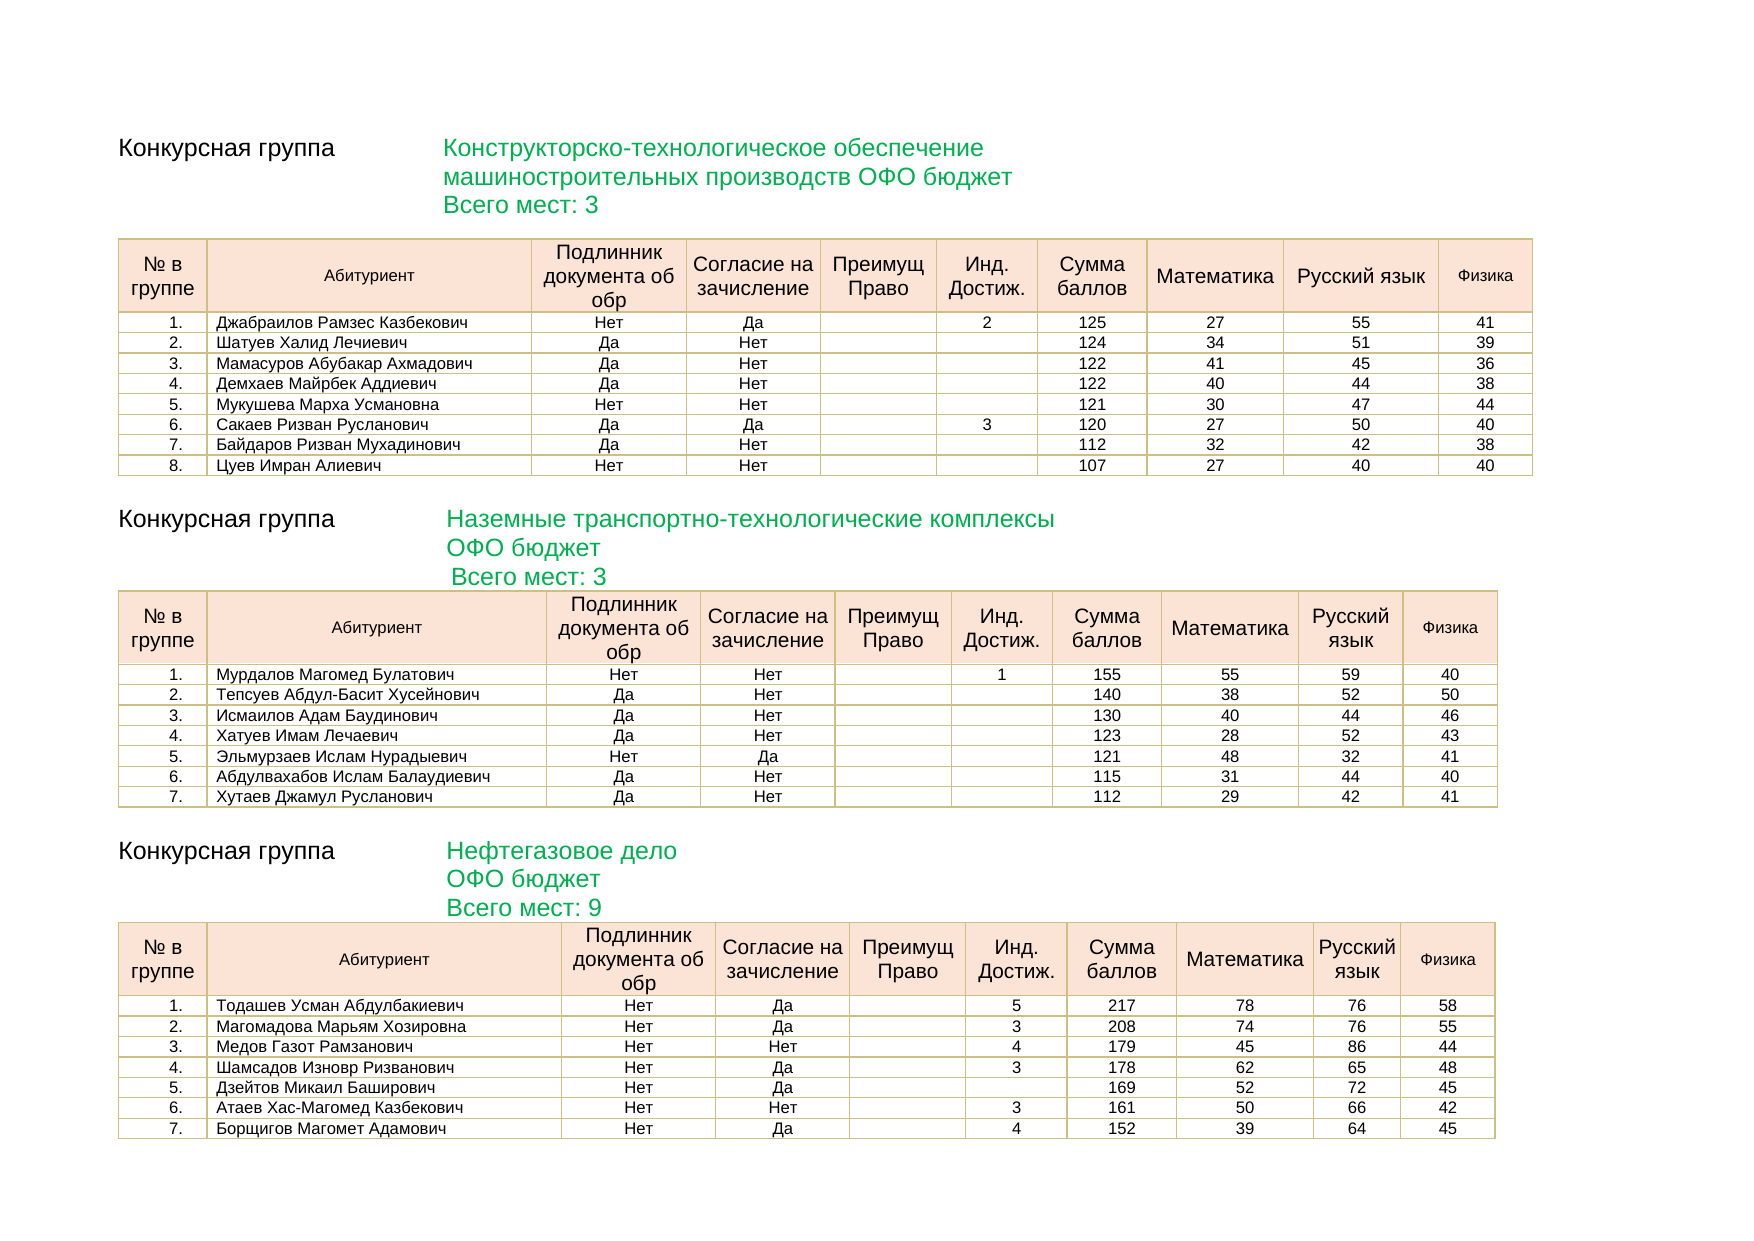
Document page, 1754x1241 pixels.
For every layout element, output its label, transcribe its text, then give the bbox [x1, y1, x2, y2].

table_cell 155 [1053, 665, 1161, 684]
table_cell 40 [1162, 706, 1298, 725]
table_cell Нет [562, 1058, 715, 1077]
table_cell 78 [1177, 996, 1313, 1015]
table_cell Да [547, 767, 700, 786]
table_cell 44 [1299, 767, 1402, 786]
table_cell Нет [701, 767, 834, 786]
table_cell 3 [966, 1017, 1066, 1036]
table_cell 52 [1177, 1078, 1313, 1097]
table_cell [850, 1098, 965, 1117]
table_cell 121 [1053, 746, 1161, 766]
table_cell 59 [1299, 665, 1402, 684]
table_cell Нет [687, 333, 820, 352]
table_cell Да [716, 1058, 849, 1077]
table_header Математика [1177, 923, 1313, 995]
table_cell 4 [966, 1119, 1066, 1138]
table_cell Тепсуев Абдул-Басит Хусейнович [208, 685, 546, 704]
table_cell Мурдалов Магомед Булатович [208, 665, 546, 684]
table_cell Да [532, 374, 686, 393]
table_cell 40 [1404, 665, 1497, 684]
table_cell [836, 746, 951, 766]
table_cell 38 [1439, 435, 1532, 454]
table_cell 28 [1162, 726, 1298, 745]
table_header Подлинник документа об обр [547, 592, 700, 663]
table_cell 51 [1284, 333, 1438, 352]
table_header Математика [1162, 592, 1298, 663]
table_cell [821, 313, 936, 332]
table_cell 29 [1162, 787, 1298, 806]
table_cell 46 [1404, 706, 1497, 725]
table_header Физика [1439, 240, 1532, 311]
table_cell [119, 726, 206, 745]
table_cell Нет [562, 1119, 715, 1138]
table_cell [119, 313, 206, 332]
table_cell Да [716, 996, 849, 1015]
table_cell Нет [687, 456, 820, 475]
table_cell Нет [701, 787, 834, 806]
table_header № в группе [119, 592, 206, 663]
table_cell 40 [1148, 374, 1283, 393]
table_cell 169 [1068, 1078, 1176, 1097]
table_cell 179 [1068, 1037, 1176, 1056]
table_cell Нет [532, 456, 686, 475]
table_cell 55 [1162, 665, 1298, 684]
table_cell Нет [562, 1037, 715, 1056]
table_cell [119, 746, 206, 766]
table_cell Нет [716, 1037, 849, 1056]
table_cell Да [701, 746, 834, 766]
table_cell [119, 333, 206, 352]
table_cell 122 [1038, 354, 1146, 373]
table_cell 39 [1177, 1119, 1313, 1138]
table_cell [119, 1119, 206, 1138]
table_cell [119, 996, 206, 1015]
table_cell 44 [1401, 1037, 1494, 1056]
table_cell Цуев Имран Алиевич [208, 456, 531, 475]
table_cell [119, 767, 206, 786]
table_cell 52 [1299, 726, 1402, 745]
table_cell 30 [1148, 394, 1283, 413]
table_cell [937, 333, 1037, 352]
table_cell 58 [1401, 996, 1494, 1015]
table_cell 4 [966, 1037, 1066, 1056]
table_cell 122 [1038, 374, 1146, 393]
table_cell Да [716, 1078, 849, 1097]
table_cell 41 [1439, 313, 1532, 332]
table_cell Да [547, 787, 700, 806]
table_cell 130 [1053, 706, 1161, 725]
table_cell Да [532, 354, 686, 373]
table_cell Нет [701, 726, 834, 745]
table_cell [836, 706, 951, 725]
table_cell [821, 333, 936, 352]
table_header Конкурсная группа [118, 504, 446, 590]
table_cell 208 [1068, 1017, 1176, 1036]
table_cell [119, 1058, 206, 1077]
table_cell [119, 456, 206, 475]
table_header Русский язык [1284, 240, 1438, 311]
table_cell [119, 706, 206, 725]
table_cell Мукушева Марха Усмановна [208, 394, 531, 413]
table_cell 65 [1314, 1058, 1400, 1077]
table_cell 41 [1404, 746, 1497, 766]
table_cell 36 [1439, 354, 1532, 373]
table_cell Нет [687, 435, 820, 454]
table_cell Да [547, 726, 700, 745]
table_cell 45 [1177, 1037, 1313, 1056]
table_cell [821, 394, 936, 413]
table_cell 121 [1038, 394, 1146, 413]
table_cell [119, 415, 206, 434]
table_cell [821, 415, 936, 434]
table_header Инд. Достиж. [952, 592, 1052, 663]
table_cell Шатуев Халид Лечиевич [208, 333, 531, 352]
table_cell Абдулвахабов Ислам Балаудиевич [208, 767, 546, 786]
table_header Абитуриент [208, 240, 531, 311]
table_cell [937, 435, 1037, 454]
table_cell Нет [701, 665, 834, 684]
table_header Преимущ Право [836, 592, 951, 663]
table_header Нефтегазовое дело ОФО бюджет Всего мест: 9 [446, 836, 982, 922]
table_cell 3 [966, 1098, 1066, 1117]
table_cell 27 [1148, 415, 1283, 434]
table_header Подлинник документа об обр [562, 923, 715, 995]
table_cell Нет [562, 1078, 715, 1097]
table_header Согласие на зачисление [716, 923, 849, 995]
table_cell Да [532, 333, 686, 352]
table_cell 42 [1299, 787, 1402, 806]
table_cell Нет [562, 996, 715, 1015]
table_cell Нет [687, 354, 820, 373]
table_cell Джабраилов Рамзес Казбекович [208, 313, 531, 332]
table_cell 44 [1284, 374, 1438, 393]
table_cell Нет [701, 706, 834, 725]
table_cell 124 [1038, 333, 1146, 352]
table_cell Дзейтов Микаил Баширович [208, 1078, 561, 1097]
table_cell [119, 374, 206, 393]
table_cell [952, 726, 1052, 745]
table_cell [119, 1037, 206, 1056]
table_cell 42 [1284, 435, 1438, 454]
table_cell Нет [562, 1017, 715, 1036]
table_cell Нет [562, 1098, 715, 1117]
table_cell [119, 787, 206, 806]
table_cell Да [716, 1119, 849, 1138]
table_cell 64 [1314, 1119, 1400, 1138]
table_header Физика [1401, 923, 1494, 995]
table_cell 38 [1439, 374, 1532, 393]
table_cell 86 [1314, 1037, 1400, 1056]
table_cell 5 [966, 996, 1066, 1015]
table_cell [966, 1078, 1066, 1097]
table_cell Нет [716, 1098, 849, 1117]
table_cell Да [547, 685, 700, 704]
table_cell 74 [1177, 1017, 1313, 1036]
table_cell Нет [687, 394, 820, 413]
table_cell Да [687, 415, 820, 434]
table_cell Нет [532, 313, 686, 332]
table_cell [836, 787, 951, 806]
table_cell [836, 767, 951, 786]
table_cell Тодашев Усман Абдулбакиевич [208, 996, 561, 1015]
table_cell [821, 374, 936, 393]
table_cell 120 [1038, 415, 1146, 434]
table_cell 55 [1401, 1017, 1494, 1036]
table_cell [850, 1119, 965, 1138]
table_cell Нет [687, 374, 820, 393]
table_header Наземные транспортно-технологические комплексы ОФО бюджет Всего мест: 3 [446, 504, 1146, 590]
table_cell 32 [1148, 435, 1283, 454]
table_cell Атаев Хас-Магомед Казбекович [208, 1098, 561, 1117]
table_cell [836, 726, 951, 745]
table_cell 40 [1284, 456, 1438, 475]
table_cell [952, 767, 1052, 786]
table_cell 48 [1162, 746, 1298, 766]
table_cell 41 [1148, 354, 1283, 373]
table_cell 44 [1299, 706, 1402, 725]
table_cell 2 [937, 313, 1037, 332]
table_header Сумма баллов [1068, 923, 1176, 995]
table_cell [850, 1058, 965, 1077]
table_cell Да [532, 435, 686, 454]
table_cell 42 [1401, 1098, 1494, 1117]
table_cell [821, 456, 936, 475]
table_cell Эльмурзаев Ислам Нурадыевич [208, 746, 546, 766]
table_cell 31 [1162, 767, 1298, 786]
table_cell Байдаров Ризван Мухадинович [208, 435, 531, 454]
table_cell 125 [1038, 313, 1146, 332]
table_cell 76 [1314, 996, 1400, 1015]
table_header Конструкторско-технологическое обеспечение машиностроительных производств ОФО бюджет Всего мест: 3 [443, 133, 1146, 238]
table_cell 55 [1284, 313, 1438, 332]
table_cell Да [532, 415, 686, 434]
table_cell 34 [1148, 333, 1283, 352]
table_cell 39 [1439, 333, 1532, 352]
table_cell Да [547, 706, 700, 725]
table_header № в группе [119, 923, 206, 995]
table_cell [119, 1017, 206, 1036]
table_header Физика [1404, 592, 1497, 663]
table_header Сумма баллов [1038, 240, 1146, 311]
table_cell 48 [1401, 1058, 1494, 1077]
table_cell 27 [1148, 456, 1283, 475]
table_cell 50 [1284, 415, 1438, 434]
table_header Преимущ Право [850, 923, 965, 995]
table_cell [937, 354, 1037, 373]
table_cell 72 [1314, 1078, 1400, 1097]
table_cell [850, 1078, 965, 1097]
table_cell 161 [1068, 1098, 1176, 1117]
table_cell [836, 665, 951, 684]
table_cell [952, 787, 1052, 806]
table_cell [937, 374, 1037, 393]
table_cell Демхаев Майрбек Аддиевич [208, 374, 531, 393]
table_cell Нет [547, 746, 700, 766]
table_cell Нет [701, 685, 834, 704]
table_cell 50 [1177, 1098, 1313, 1117]
table_cell 45 [1284, 354, 1438, 373]
table_cell [952, 685, 1052, 704]
table_cell Медов Газот Рамзанович [208, 1037, 561, 1056]
table_header Согласие на зачисление [701, 592, 834, 663]
table_cell 3 [937, 415, 1037, 434]
table_header Подлинник документа об обр [532, 240, 686, 311]
table_cell [952, 706, 1052, 725]
table_cell [119, 354, 206, 373]
table_header Согласие на зачисление [687, 240, 820, 311]
table_cell [119, 685, 206, 704]
table_cell 52 [1299, 685, 1402, 704]
table_header Русский язык [1299, 592, 1402, 663]
table_cell 152 [1068, 1119, 1176, 1138]
table_cell 62 [1177, 1058, 1313, 1077]
table_cell [850, 1017, 965, 1036]
table_cell 107 [1038, 456, 1146, 475]
table_cell [119, 1098, 206, 1117]
table_header Абитуриент [208, 923, 561, 995]
table_cell 178 [1068, 1058, 1176, 1077]
table_cell 1 [952, 665, 1052, 684]
table_cell Борщигов Магомет Адамович [208, 1119, 561, 1138]
table_cell [821, 354, 936, 373]
table_cell 3 [966, 1058, 1066, 1077]
table_cell Исмаилов Адам Баудинович [208, 706, 546, 725]
table_header Русский язык [1314, 923, 1400, 995]
table_cell [850, 1037, 965, 1056]
table_cell 40 [1439, 456, 1532, 475]
table_header № в группе [119, 240, 206, 311]
table_cell [821, 435, 936, 454]
table_cell 45 [1401, 1078, 1494, 1097]
table_cell Сакаев Ризван Русланович [208, 415, 531, 434]
table_header Сумма баллов [1053, 592, 1161, 663]
table_cell Да [687, 313, 820, 332]
table_cell 44 [1439, 394, 1532, 413]
table_cell 40 [1404, 767, 1497, 786]
table_header Конкурсная группа [118, 133, 443, 238]
table_cell [119, 435, 206, 454]
table_cell Нет [547, 665, 700, 684]
table_cell 43 [1404, 726, 1497, 745]
table_cell [119, 1078, 206, 1097]
table_cell 47 [1284, 394, 1438, 413]
table_cell 76 [1314, 1017, 1400, 1036]
table_header Абитуриент [208, 592, 546, 663]
table_cell [836, 685, 951, 704]
table_cell 41 [1404, 787, 1497, 806]
table_cell 40 [1439, 415, 1532, 434]
table_cell 38 [1162, 685, 1298, 704]
table_cell [937, 394, 1037, 413]
table_cell Да [716, 1017, 849, 1036]
table_cell 140 [1053, 685, 1161, 704]
table_cell Мамасуров Абубакар Ахмадович [208, 354, 531, 373]
table_cell Шамсадов Изновр Ризванович [208, 1058, 561, 1077]
table_cell [937, 456, 1037, 475]
table_cell [850, 996, 965, 1015]
table_cell [952, 746, 1052, 766]
table_cell 27 [1148, 313, 1283, 332]
table_header Инд. Достиж. [966, 923, 1066, 995]
table_cell 45 [1401, 1119, 1494, 1138]
table_header Инд. Достиж. [937, 240, 1037, 311]
table_cell 32 [1299, 746, 1402, 766]
table_cell 66 [1314, 1098, 1400, 1117]
table_cell 217 [1068, 996, 1176, 1015]
table_cell Хутаев Джамул Русланович [208, 787, 546, 806]
table_cell Хатуев Имам Лечаевич [208, 726, 546, 745]
table_cell Нет [532, 394, 686, 413]
table_cell 50 [1404, 685, 1497, 704]
table_cell 112 [1038, 435, 1146, 454]
table_cell 112 [1053, 787, 1161, 806]
table_header Конкурсная группа [118, 836, 446, 922]
table_cell [119, 394, 206, 413]
table_header Математика [1148, 240, 1283, 311]
table_cell 123 [1053, 726, 1161, 745]
table_cell Магомадова Марьям Хозировна [208, 1017, 561, 1036]
table_cell [119, 665, 206, 684]
table_header Преимущ Право [821, 240, 936, 311]
table_cell 115 [1053, 767, 1161, 786]
